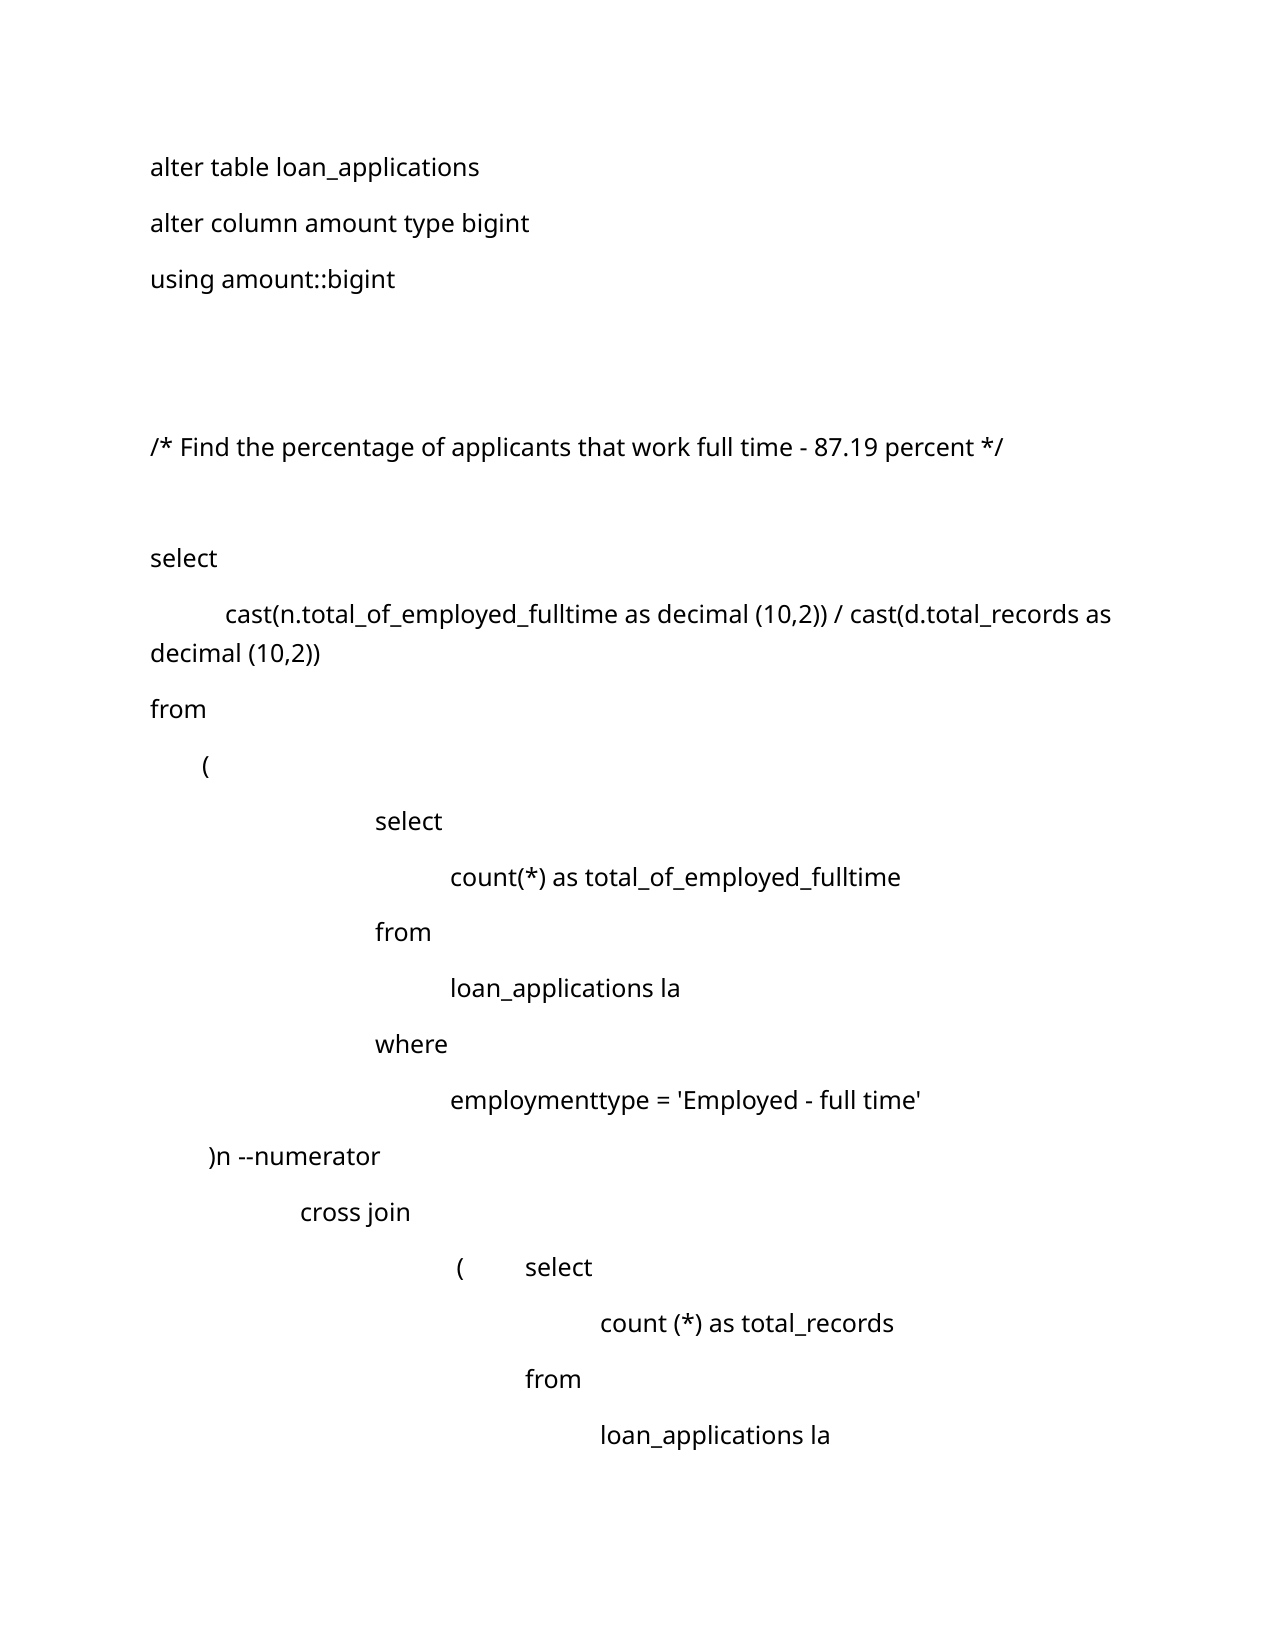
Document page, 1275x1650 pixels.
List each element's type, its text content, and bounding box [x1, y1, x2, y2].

text from [150, 915, 1125, 949]
text from [150, 1362, 1125, 1396]
text loan_applications la [150, 971, 1125, 1005]
text /* Find the percentage of applicants that work full time - 87.19 percent */ [150, 429, 1125, 463]
text select [150, 541, 1125, 575]
text cross join [150, 1194, 1125, 1228]
text employmenttype = 'Employed - full time' [150, 1082, 1125, 1117]
text cast(n.total_of_employed_fulltime as decimal (10,2)) / cast(d.total_records as decimal (10,2)) [150, 597, 1125, 670]
text ( select [150, 1250, 1125, 1284]
text loan_applications la [150, 1417, 1125, 1452]
text alter table loan_applications [150, 150, 1125, 184]
text count(*) as total_of_employed_fulltime [150, 859, 1125, 893]
text ( [150, 747, 1125, 782]
text using amount::bigint [150, 262, 1125, 296]
text count (*) as total_records [150, 1306, 1125, 1340]
text alter column amount type bigint [150, 206, 1125, 240]
text select [150, 803, 1125, 837]
text from [150, 692, 1125, 726]
text where [150, 1027, 1125, 1061]
text )n --numerator [150, 1138, 1125, 1172]
